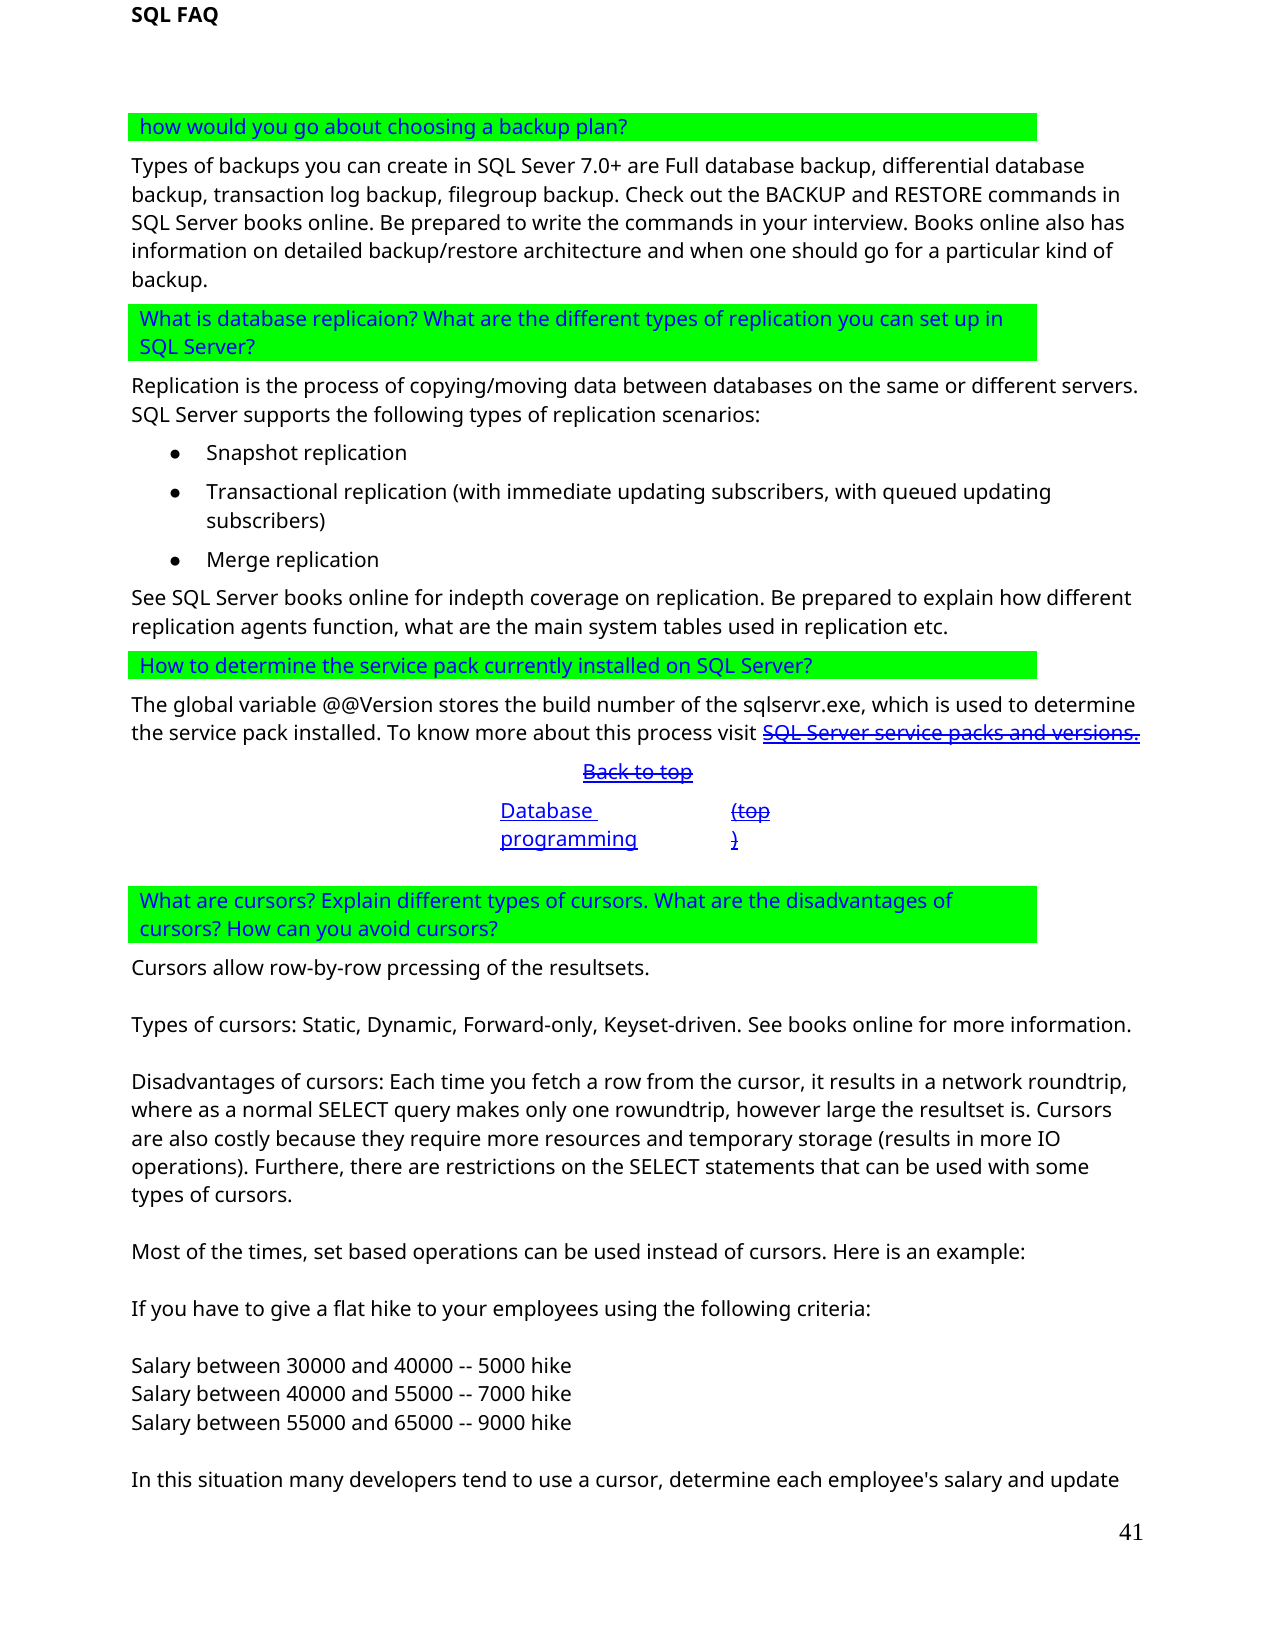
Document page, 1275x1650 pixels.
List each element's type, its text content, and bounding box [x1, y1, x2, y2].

text Replication is the process of copying/moving data between databases on the same or different servers. SQL Server supports the following types of replication scenarios: [131, 371, 1144, 428]
text The global variable @@Version stores the build number of the sqlservr.exe, which is used to determine the service pack installed. To know more about this process visit SQL Server service packs and versions. [131, 690, 1144, 747]
list Transactional replication (with immediate updating subscribers, with queued updating subscribers) [169, 477, 1144, 534]
table_header How to determine the service pack currently installed on SQL Server? [128, 651, 1037, 679]
table_header What are cursors? Explain different types of cursors. What are the disadvantages of cursors? How can you avoid cursors? [128, 886, 1037, 943]
list Merge replication [169, 545, 1144, 573]
text Back to top [131, 757, 1144, 785]
table_header What is database replicaion? What are the different types of replication you can set up in SQL Server? [128, 304, 1037, 361]
list Snapshot replication [169, 438, 1144, 467]
text See SQL Server books online for indepth coverage on replication. Be prepared to explain how different replication agents function, what are the main system tables used in replication etc. [131, 583, 1144, 640]
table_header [128, 113, 1037, 141]
table_header Database programming [489, 796, 720, 853]
table_header (top) [720, 796, 786, 853]
text Types of backups you can create in SQL Sever 7.0+ are Full database backup, differential database backup, transaction log backup, filegroup backup. Check out the BACKUP and RESTORE commands in SQL Server books online. Be prepared to write the commands in your interview. Books online also has information on detailed backup/restore architecture and when one should go for a particular kind of backup. [131, 151, 1144, 293]
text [131, 953, 1144, 1493]
